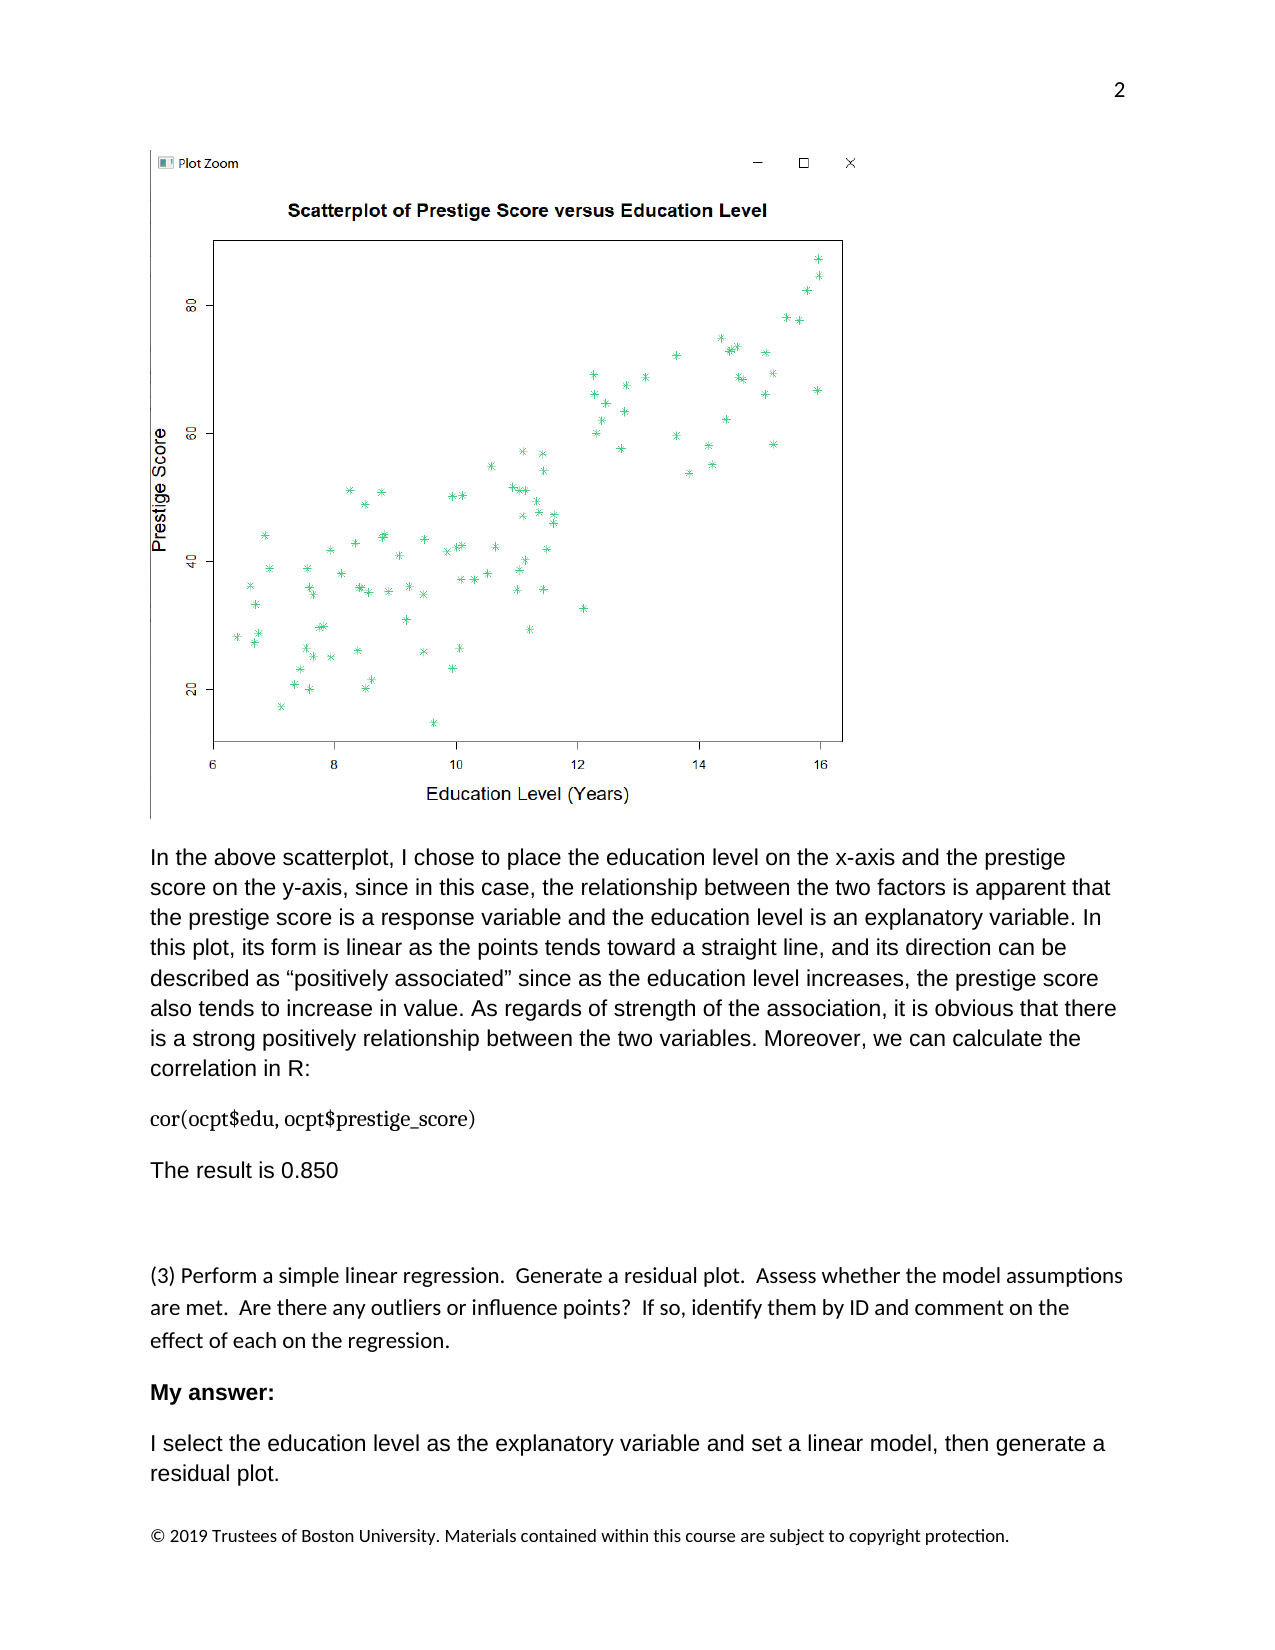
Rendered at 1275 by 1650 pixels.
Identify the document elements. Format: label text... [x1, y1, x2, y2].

text My answer: [150, 1379, 1125, 1405]
text In the above scatterplot, I chose to place the education level on the x-axis and the prestige score on the y-axis, since in this case, the relationship between the two factors is apparent that the prestige score is a response variable and the education level is an explanatory variable. In this plot, its form is linear as the points tends toward a straight line, and its direction can be described as “positively associated” since as the education level increases, the prestige score also tends to increase in value. As regards of strength of the association, it is obvious that there is a strong positively relationship between the two variables. Moreover, we can calculate the correlation in R: [150, 844, 1125, 1082]
picture [150, 150, 874, 819]
text cor(ocpt$edu, ocpt$prestige_score) [150, 1106, 1125, 1133]
text I select the education level as the explanatory variable and set a linear model, then generate a residual plot. [150, 1430, 1125, 1486]
text The result is 0.850 [150, 1157, 1125, 1184]
text (3) Perform a simple linear regression. Generate a residual plot. Assess whether the model assumptions are met. Are there any outliers or influence points? If so, identify them by ID and comment on the effect of each on the regression. [150, 1261, 1125, 1354]
